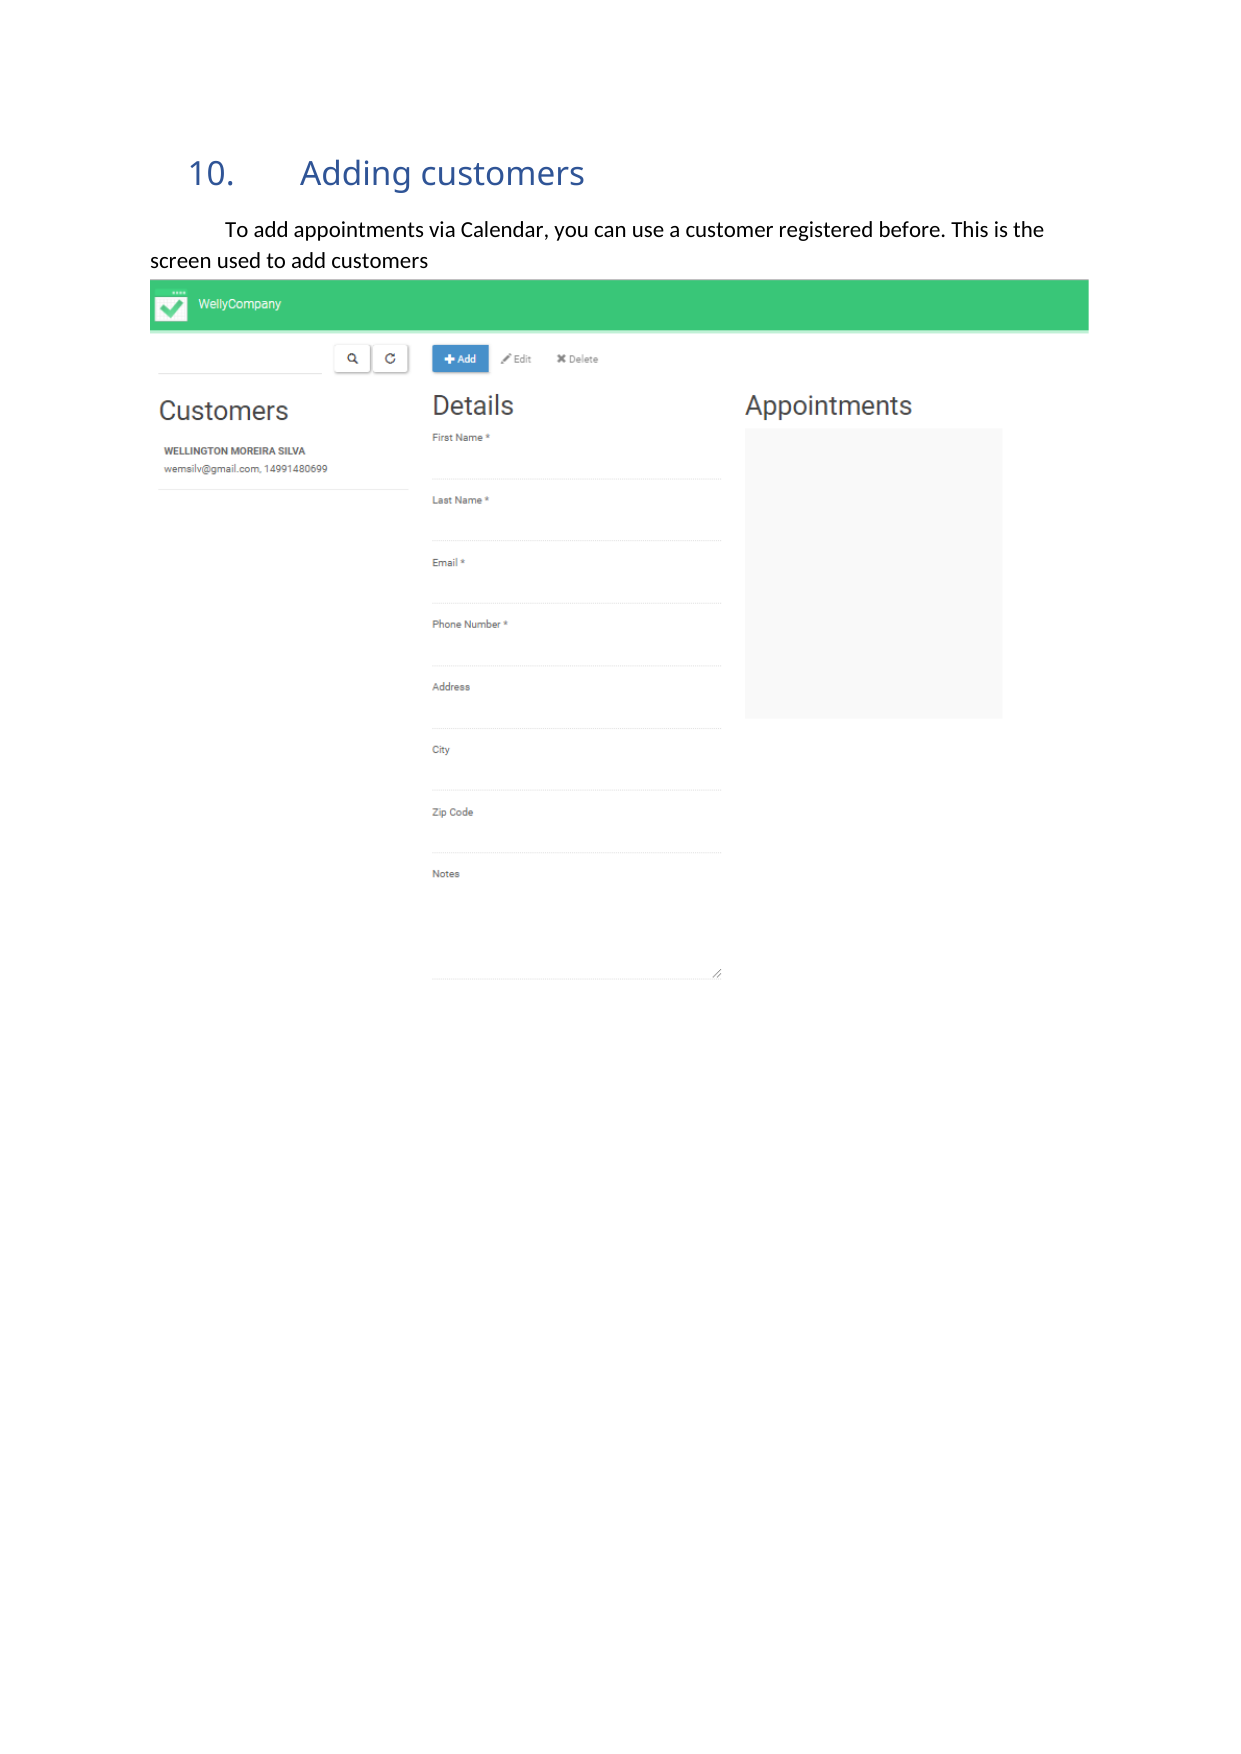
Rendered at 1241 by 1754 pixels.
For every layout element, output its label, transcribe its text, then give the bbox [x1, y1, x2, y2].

picture [150, 276, 1089, 1061]
list Adding customers [187, 150, 1090, 195]
